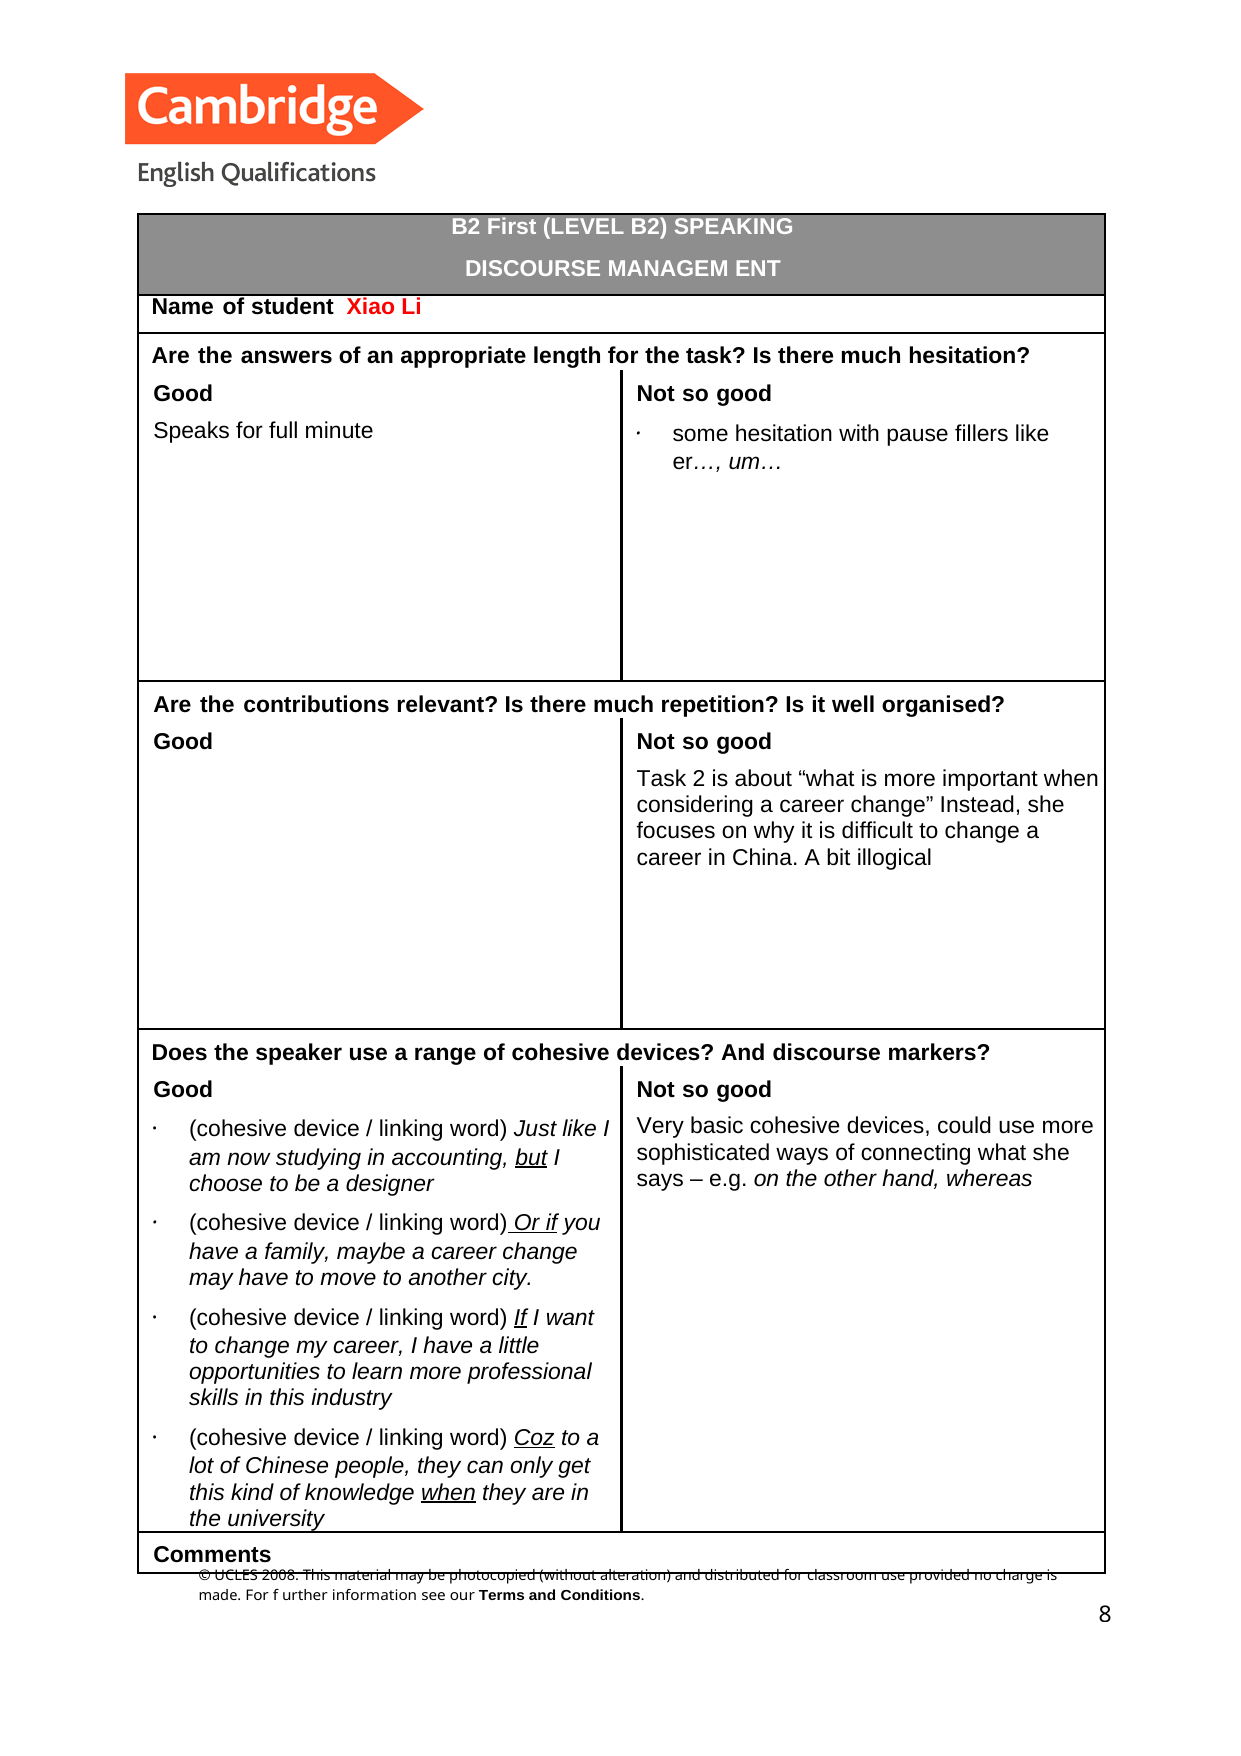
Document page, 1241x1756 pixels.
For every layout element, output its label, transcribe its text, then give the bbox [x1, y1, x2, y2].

table_cell Are the answers of an appropriate length for the task? Is there much hesitation? [139, 334, 1104, 370]
picture [125, 73, 424, 187]
table_cell Does the speaker use a range of cohesive devices? And discourse markers? [139, 1030, 1104, 1066]
table_header B2 First (LEVEL B2) SPEAKING DISCOURSE MANAGEM ENT [139, 215, 1104, 294]
table_cell Not so good some hesitation with pause fillers like er…, um… [623, 370, 1104, 680]
table_cell Good [139, 718, 620, 1028]
table_cell Are the contributions relevant? Is there much repetition? Is it well organised? [139, 682, 1104, 718]
table_cell Good Speaks for full minute [139, 370, 620, 680]
table_cell Good (cohesive device / linking word) Just like I am now studying in accounting, but I choose to be a designer (cohesive device / linking word) Or if you have a family, maybe a career change may have to move to another city. (cohesive device / linking word) If I want to change my career, I have a little opportunities to learn more professional skills in this industry (cohesive device / linking word) Coz to a lot of Chinese people, they can only get this kind of knowledge when they are in the university [139, 1066, 620, 1531]
table_cell Not so good Very basic cohesive devices, could use more sophisticated ways of connecting what she says – e.g. on the other hand, whereas [623, 1066, 1104, 1531]
table_cell Not so good Task 2 is about “what is more important when considering a career change” Instead, she focuses on why it is difficult to change a career in China. A bit illogical [623, 718, 1104, 1028]
table_cell Name of student Xiao Li [139, 296, 1104, 332]
